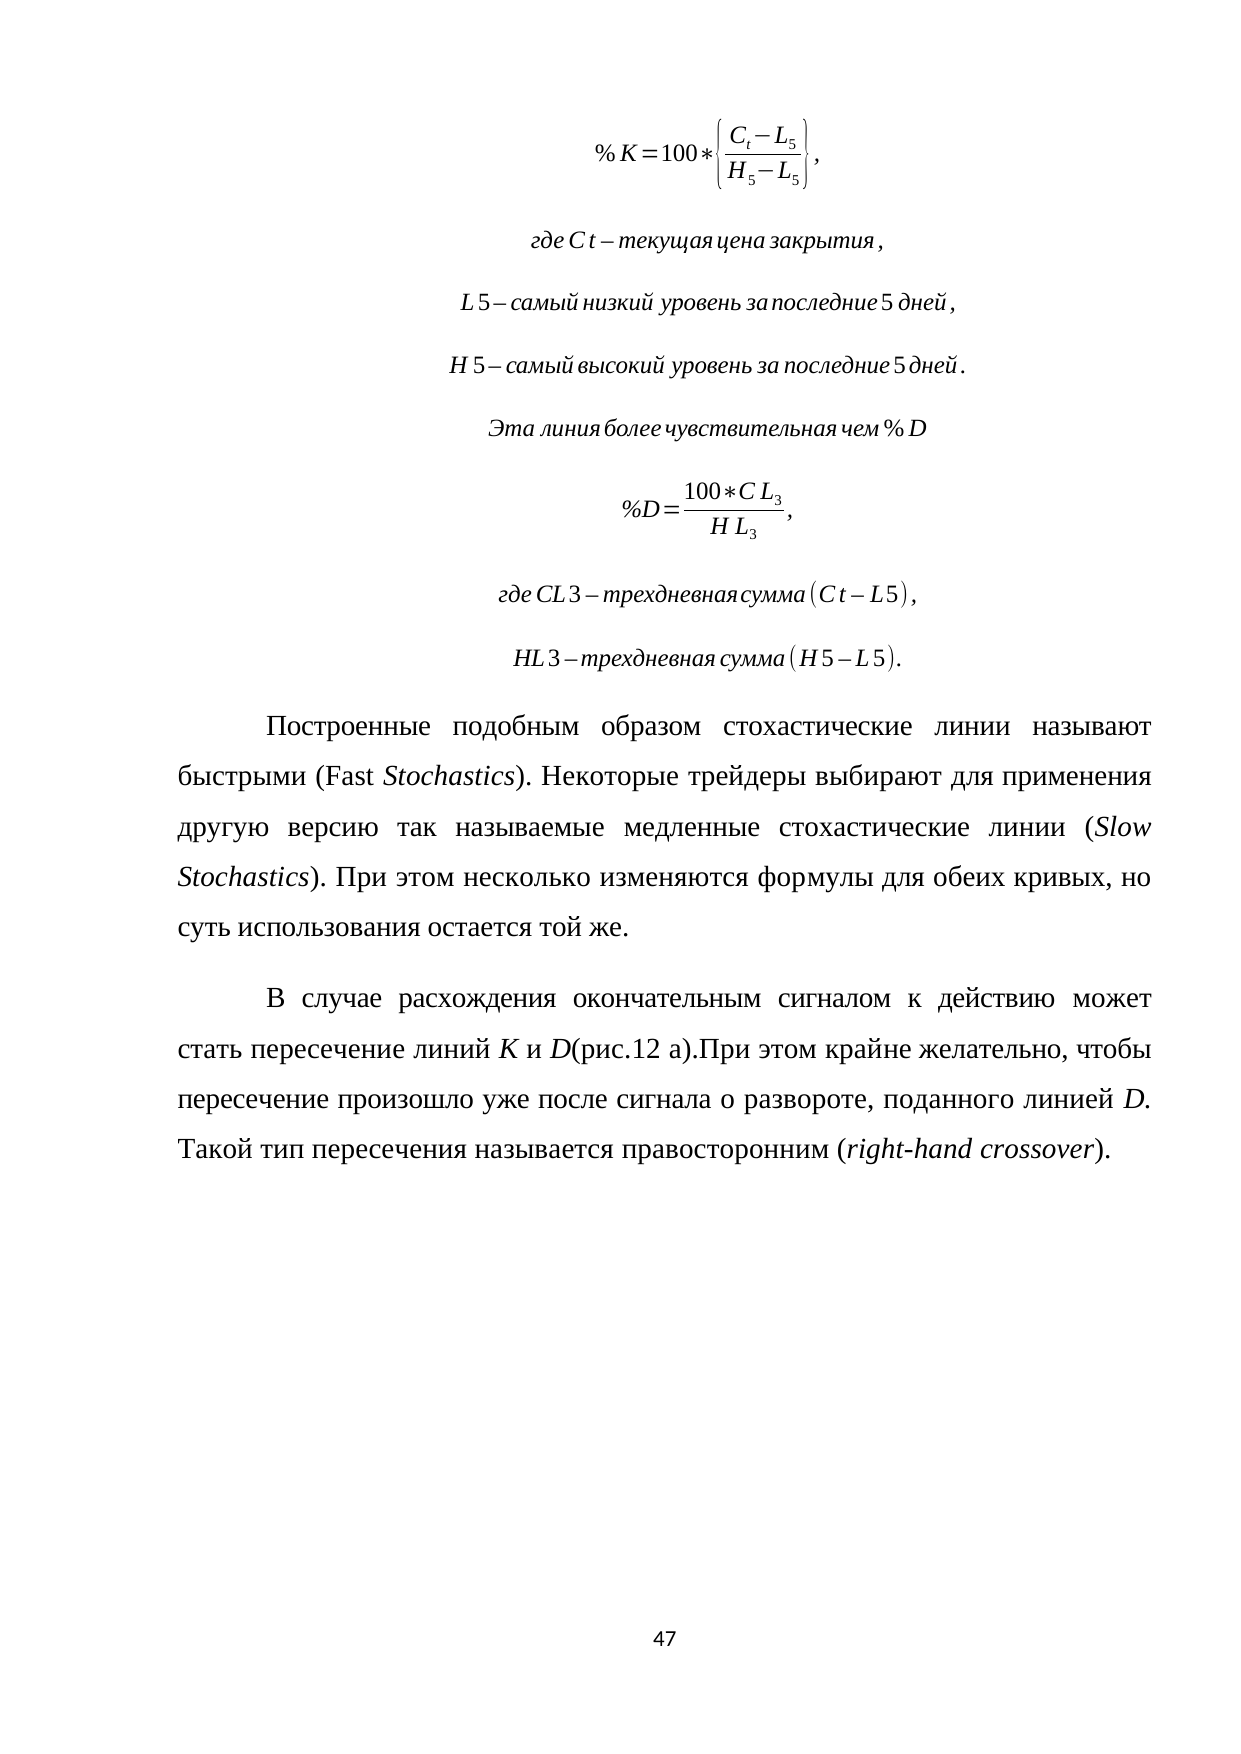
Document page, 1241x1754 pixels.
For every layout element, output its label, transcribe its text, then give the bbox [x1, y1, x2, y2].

text В случае расхождения окончательным сигналом к действию может стать пересечение линий K и D(рис.12 а).При этом крайне желательно, чтобы пересечение произошло уже после сигнала о развороте, поданного линией D. Такой тип пересечения называется правосторонним (right-hand crossover). [177, 980, 1152, 1165]
text Построенные подобным образом стохастические линии называют быстрыми (Fast Stochastics). Некоторые трейдеры выбирают для применения другую версию так называемые медленные стохастические линии (Slow Stochastics). При этом несколько изменяются формулы для обеих кривых, но суть использования остается той же. [177, 708, 1152, 943]
